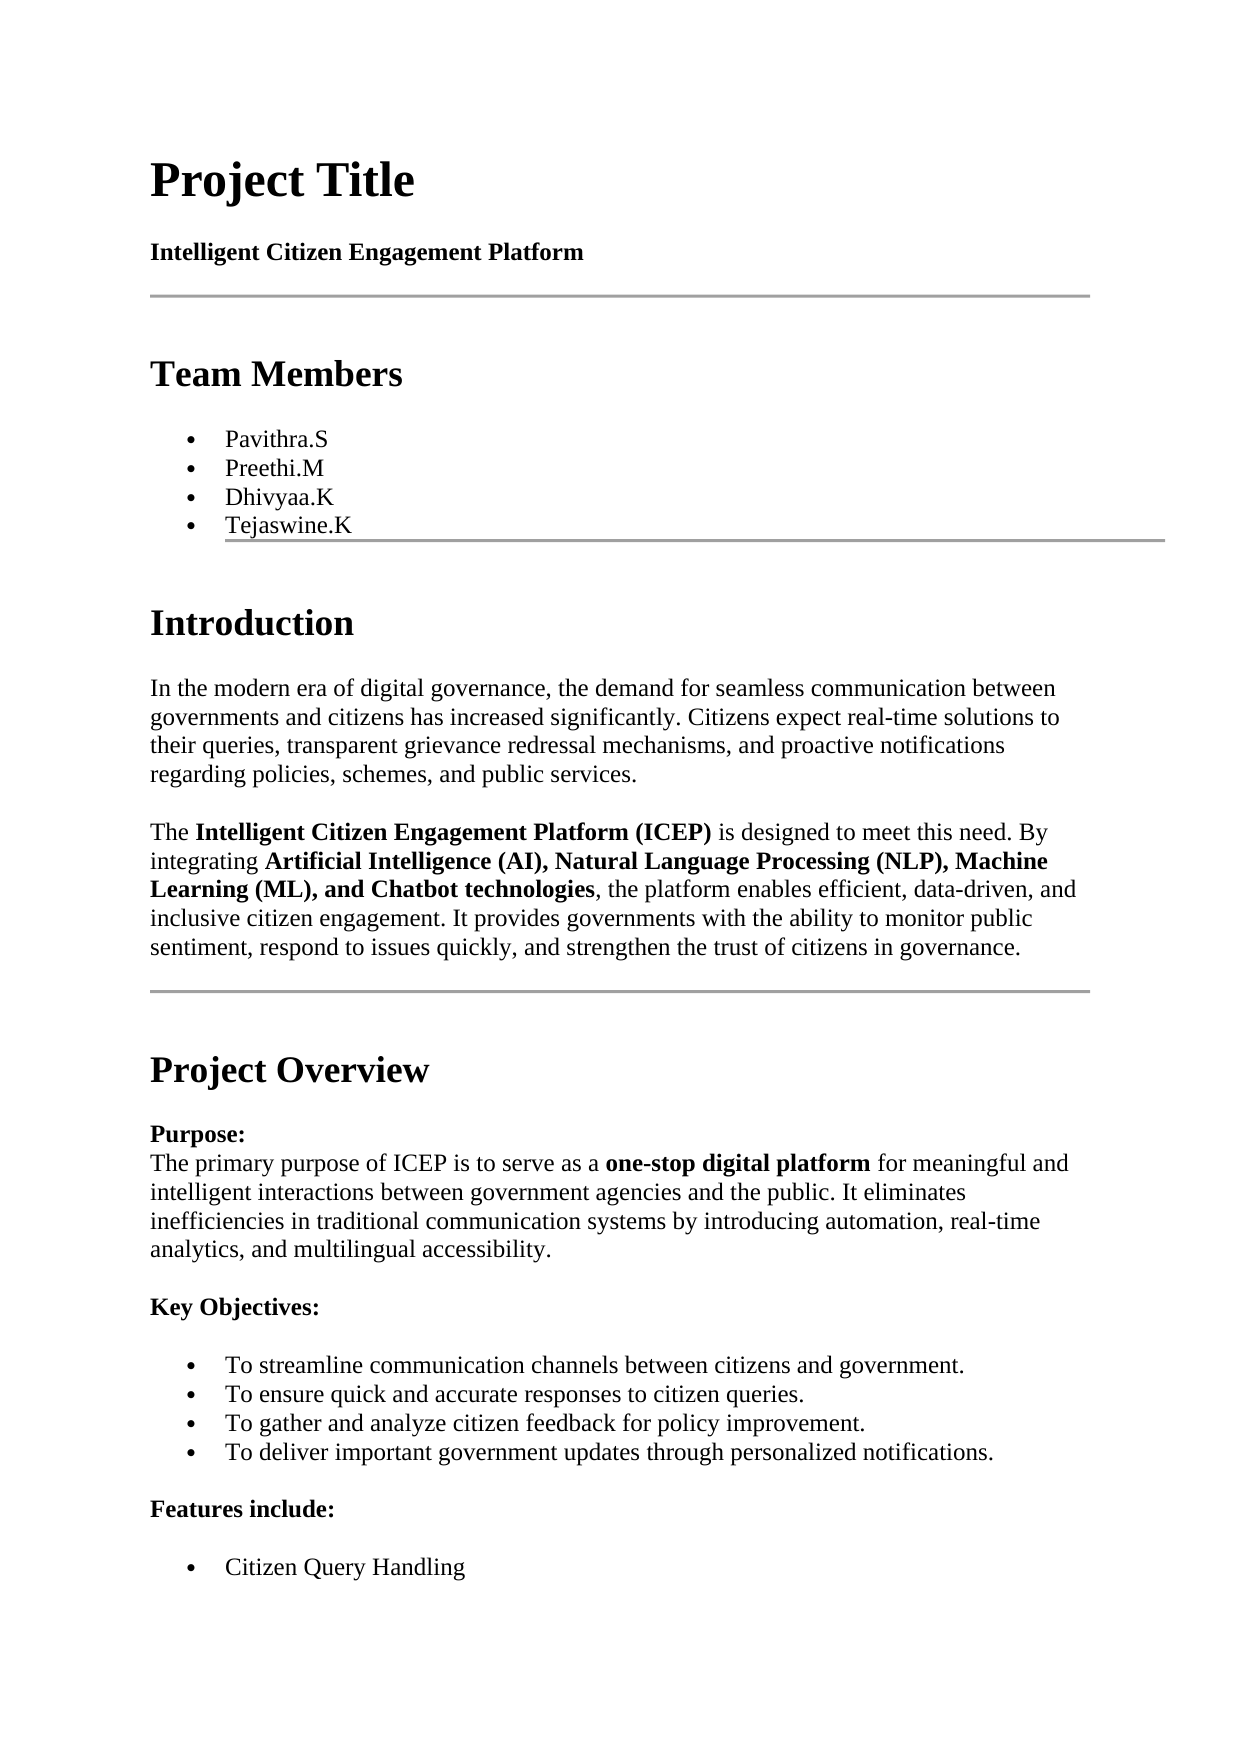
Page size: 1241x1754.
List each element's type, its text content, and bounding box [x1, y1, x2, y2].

list To gather and analyze citizen feedback for policy improvement. [187, 1408, 1090, 1437]
text Project Title [150, 150, 1090, 207]
list Pavithra.S [187, 424, 1090, 453]
text Purpose: The primary purpose of ICEP is to serve as a one-stop digital platform for meaningful and intelligent interactions between government agencies and the public. It eliminates inefficiencies in traditional communication systems by introducing automation, real-time analytics, and multilingual accessibility. [150, 1119, 1090, 1263]
text Intelligent Citizen Engagement Platform [150, 237, 1090, 265]
text Project Overview [150, 1047, 1090, 1090]
list To ensure quick and accurate responses to citizen queries. [187, 1379, 1090, 1408]
list Tejaswine.K [187, 510, 1090, 571]
text Introduction [150, 601, 1090, 644]
list To streamline communication channels between citizens and government. [187, 1350, 1090, 1379]
text Key Objectives: [150, 1292, 1090, 1321]
text Features include: [150, 1494, 1090, 1523]
text In the modern era of digital governance, the demand for seamless communication between governments and citizens has increased significantly. Citizens expect real-time solutions to their queries, transparent grievance redressal mechanisms, and proactive notifications regarding policies, schemes, and public services. [150, 673, 1090, 788]
list Dhivyaa.K [187, 482, 1090, 510]
text Team Members [150, 352, 1090, 395]
list To deliver important government updates through personalized notifications. [187, 1437, 1090, 1465]
text The Intelligent Citizen Engagement Platform (ICEP) is designed to meet this need. By integrating Artificial Intelligence (AI), Natural Language Processing (NLP), Machine Learning (ML), and Chatbot technologies, the platform enables efficient, data-driven, and inclusive citizen engagement. It provides governments with the ability to monitor public sentiment, respond to issues quickly, and strengthen the trust of citizens in governance. [150, 817, 1090, 961]
list Preethi.M [187, 453, 1090, 482]
list Citizen Query Handling [187, 1552, 1090, 1581]
